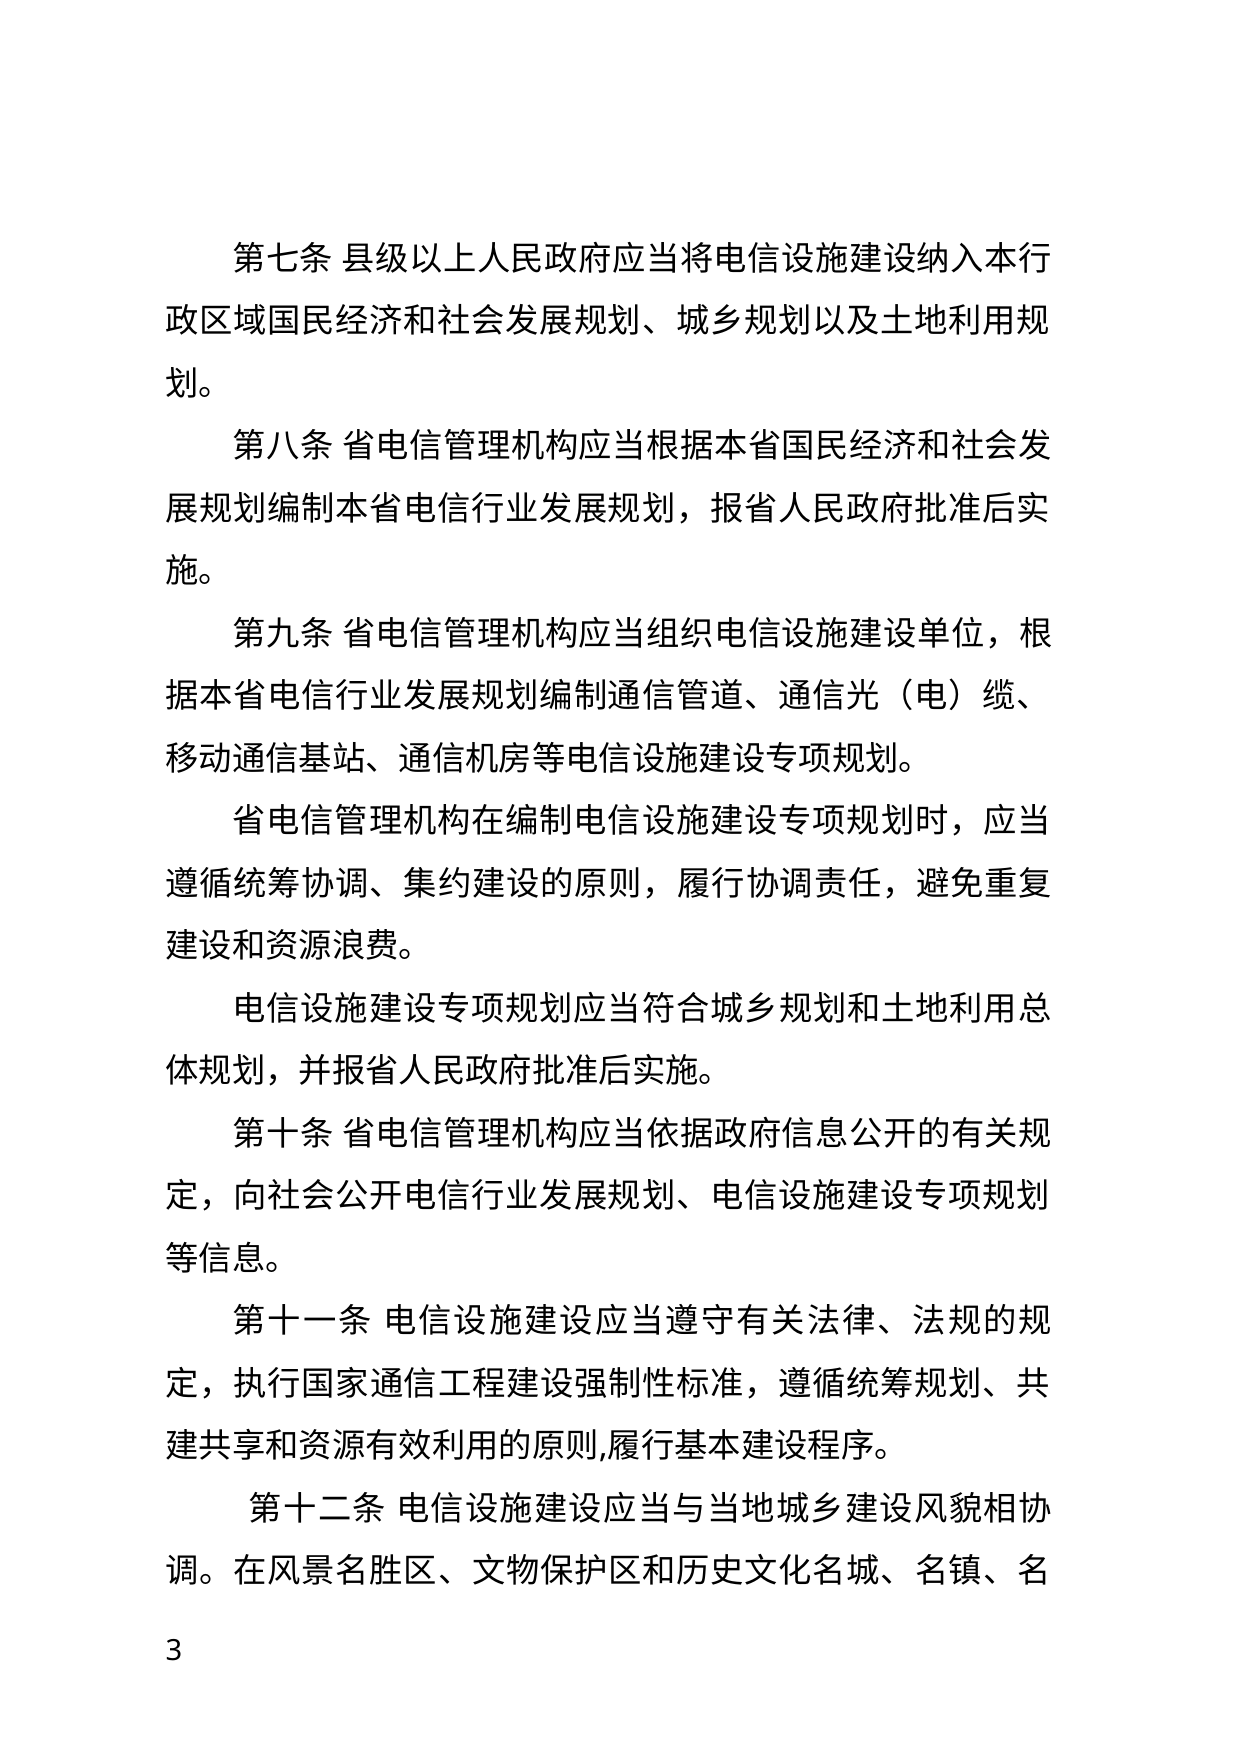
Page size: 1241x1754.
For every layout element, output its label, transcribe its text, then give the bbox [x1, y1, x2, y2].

text 第十一条 电信设施建设应当遵守有关法律、法规的规定，执行国家通信工程建设强制性标准，遵循统筹规划、共建共享和资源有效利用的原则,履行基本建设程序。 [165, 1282, 1052, 1470]
text 第十条 省电信管理机构应当依据政府信息公开的有关规定，向社会公开电信行业发展规划、电信设施建设专项规划等信息。 [165, 1095, 1052, 1282]
text 第九条 省电信管理机构应当组织电信设施建设单位，根据本省电信行业发展规划编制通信管道、通信光（电）缆、移动通信基站、通信机房等电信设施建设专项规划。 [165, 595, 1052, 782]
text 省电信管理机构在编制电信设施建设专项规划时，应当遵循统筹协调、集约建设的原则，履行协调责任，避免重复建设和资源浪费。 [165, 782, 1052, 970]
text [165, 1470, 1052, 1595]
text 第七条 县级以上人民政府应当将电信设施建设纳入本行政区域国民经济和社会发展规划、城乡规划以及土地利用规划。 [165, 220, 1052, 407]
text 电信设施建设专项规划应当符合城乡规划和土地利用总体规划，并报省人民政府批准后实施。 [165, 970, 1052, 1095]
text 第八条 省电信管理机构应当根据本省国民经济和社会发展规划编制本省电信行业发展规划，报省人民政府批准后实施。 [165, 407, 1052, 595]
